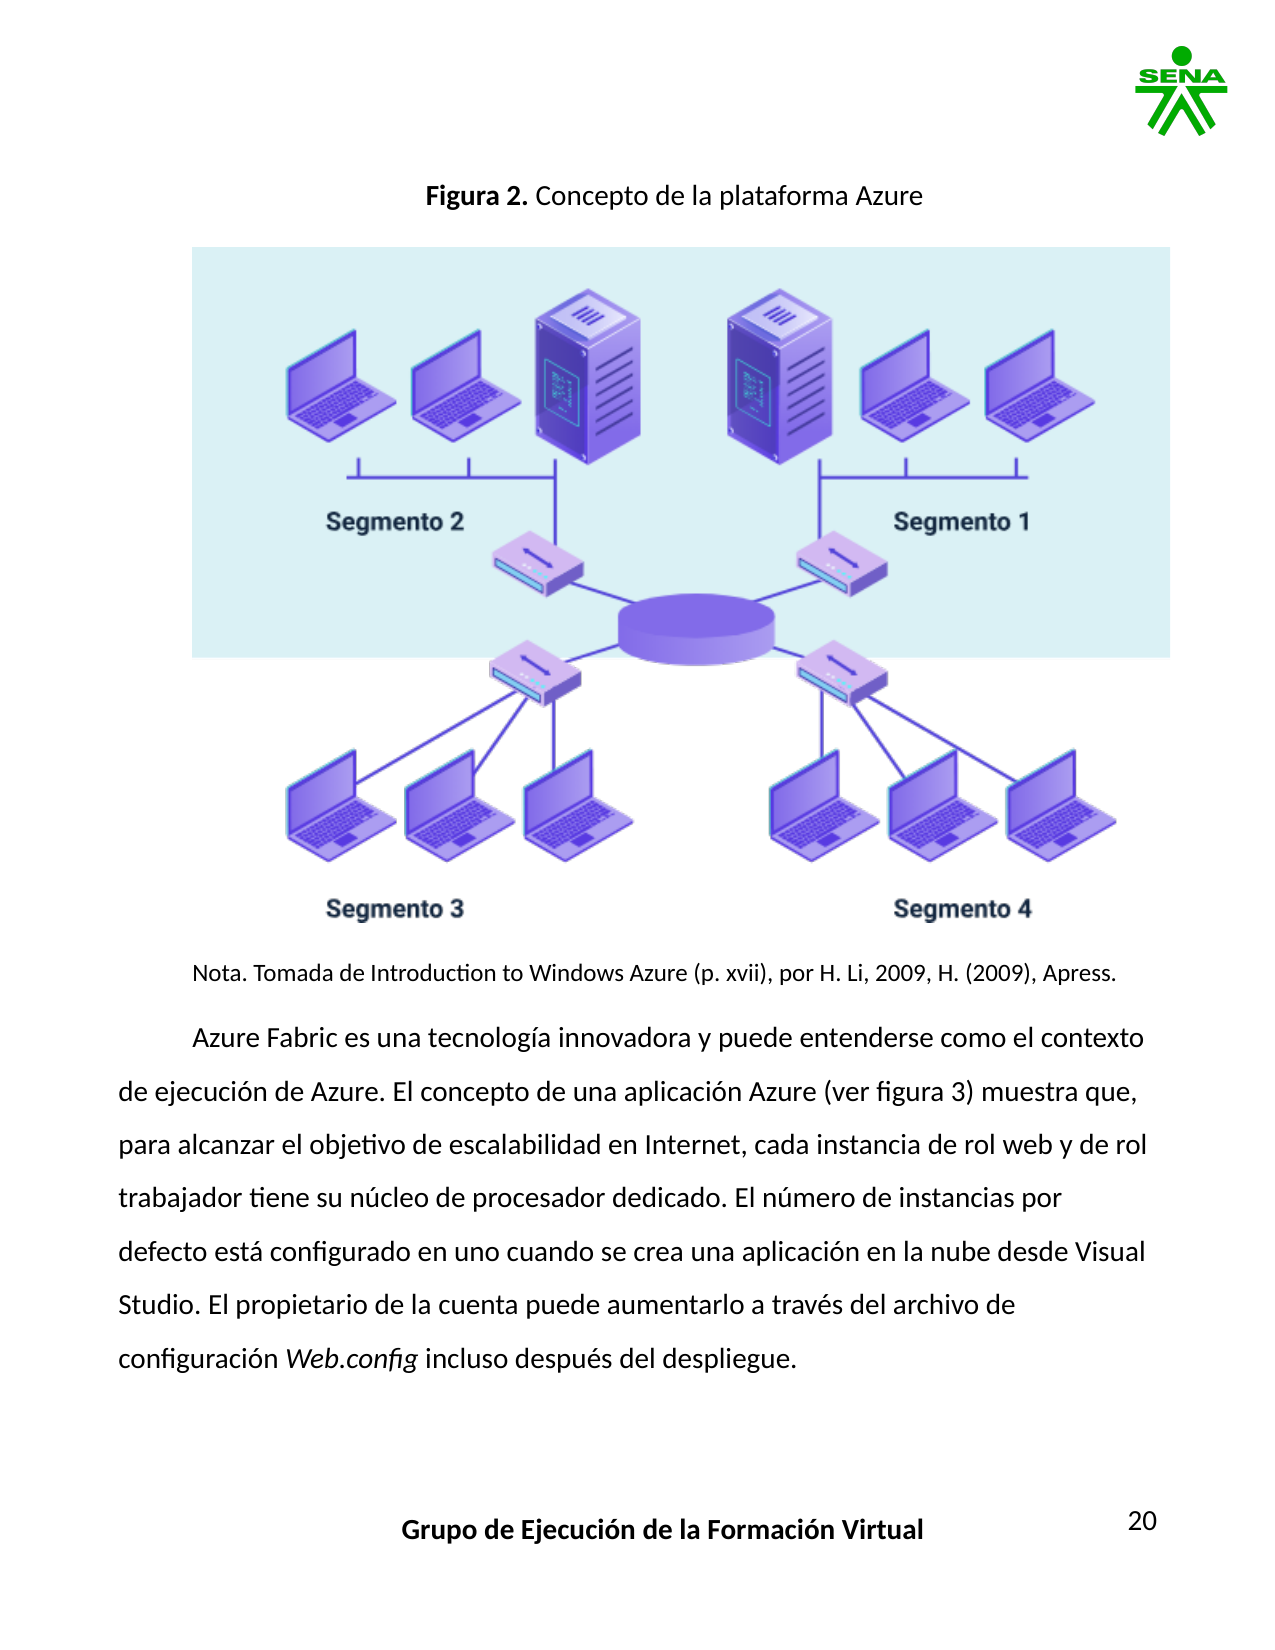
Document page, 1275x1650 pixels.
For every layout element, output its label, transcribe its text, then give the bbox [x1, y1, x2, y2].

picture [192, 247, 1171, 923]
picture [1135, 46, 1228, 136]
text Nota. Tomada de Introduction to Windows Azure (p. xvii), por H. Li, 2009, H. (2009), Apress. [118, 957, 1157, 987]
text Figura 2. Concepto de la plataforma Azure [118, 177, 1157, 213]
